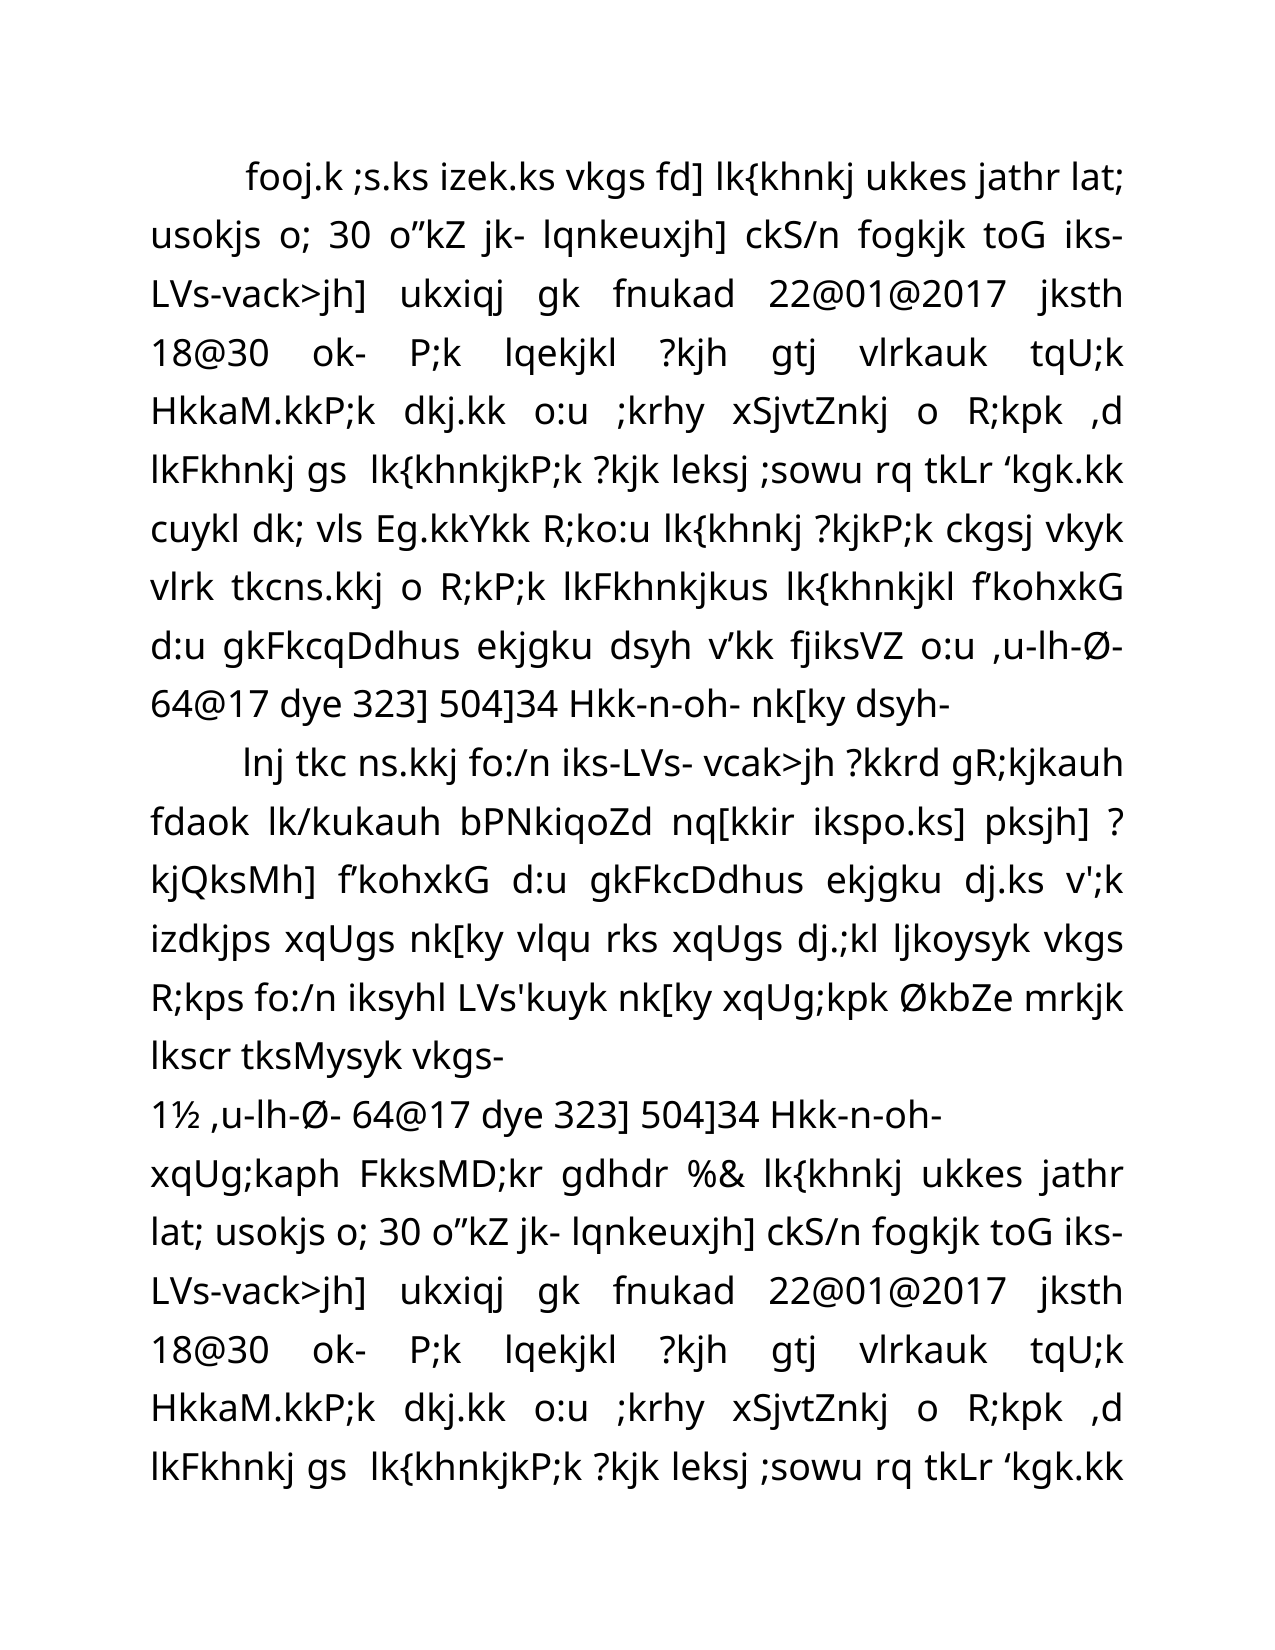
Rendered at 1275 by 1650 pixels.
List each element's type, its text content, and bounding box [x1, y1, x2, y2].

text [150, 1147, 1125, 1491]
text fooj.k ;s.ks izek.ks vkgs fd] lk{khnkj ukkes jathr lat; usokjs o; 30 o”kZ jk- lqnkeuxjh] ckS/n fogkjk toG iks-LVs-vack>jh] ukxiqj gk fnukad 22@01@2017 jksth 18@30 ok- P;k lqekjkl ?kjh gtj vlrkauk tqU;k HkkaM.kkP;k dkj.kk o:u ;krhy xSjvtZnkj o R;kpk ,d lkFkhnkj gs lk{khnkjkP;k ?kjk leksj ;sowu rq tkLr ‘kgk.kk cuykl dk; vls Eg.kkYkk R;ko:u lk{khnkj ?kjkP;k ckgsj vkyk vlrk tkcns.kkj o R;kP;k lkFkhnkjkus lk{khnkjkl f’kohxkG d:u gkFkcqDdhus ekjgku dsyh v’kk fjiksVZ o:u ,u-lh-Ø- 64@17 dye 323] 504]34 Hkk-n-oh- nk[ky dsyh- [150, 150, 1125, 729]
text lnj tkc ns.kkj fo:/n iks-LVs- vcak>jh ?kkrd gR;kjkauh fdaok lk/kukauh bPNkiqoZd nq[kkir ikspo.ks] pksjh] ?kjQksMh] f’kohxkG d:u gkFkcDdhus ekjgku dj.ks v';k izdkjps xqUgs nk[ky vlqu rks xqUgs dj.;kl ljkoysyk vkgs R;kps fo:/n iksyhl LVs'kuyk nk[ky xqUg;kpk ØkbZe mrkjk lkscr tksMysyk vkgs- [150, 736, 1125, 1081]
text 1½ ,u-lh-Ø- 64@17 dye 323] 504]34 Hkk-n-oh- [150, 1088, 1125, 1139]
